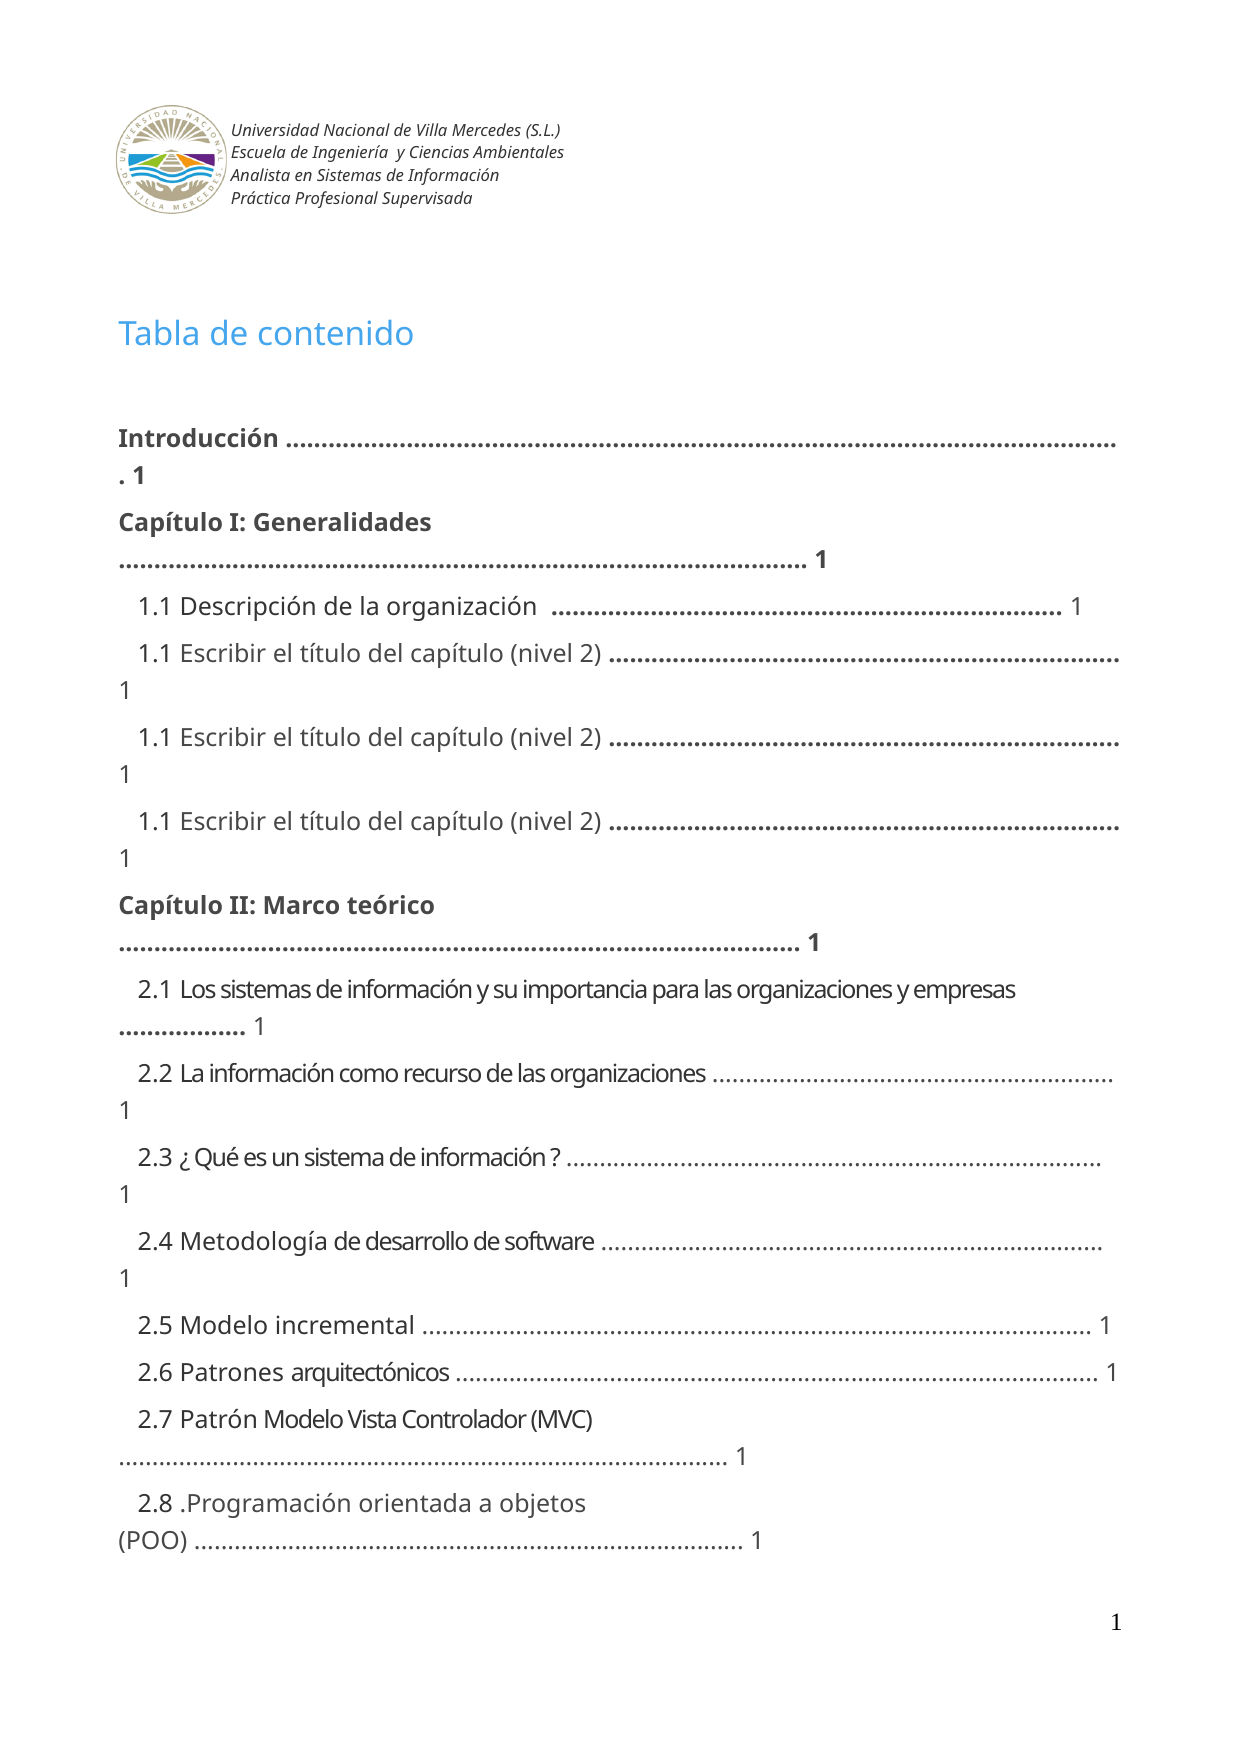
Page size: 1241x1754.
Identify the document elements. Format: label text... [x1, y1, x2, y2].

text 2.3 ¿ Qué es un sistema de información ? ................................................................................ 1 [118, 1140, 1122, 1211]
text 1.1 [118, 636, 1122, 707]
text 2.4 Metodología de desarrollo de software ........................................................................... 1 [118, 1224, 1122, 1294]
text 1.1 [118, 720, 1122, 791]
text Capítulo I: Generalidades [118, 505, 1122, 576]
text 2.6 Patrones arquitectónicos ................................................................................................ 1 [118, 1355, 1122, 1389]
text Capítulo II: Marco teórico [118, 888, 1122, 959]
text 1.1 [118, 804, 1122, 875]
text 2.5 Modelo incremental .................................................................................................... 1 [118, 1308, 1122, 1342]
text 2.8 .Programación orientada a objetos (POO) .................................................................................. 1 [118, 1486, 1122, 1557]
subtitle Tabla de contenido [118, 310, 1122, 355]
text 2.2 La información como recurso de las organizaciones ............................................................ 1 [118, 1056, 1122, 1127]
text 2.7 Patrón Modelo Vista Controlador (MVC) ........................................................................................... 1 [118, 1402, 1122, 1473]
text 2.1 Los sistemas de información y su importancia para las organizaciones y empresas .................. 1 [118, 972, 1122, 1043]
picture [115, 105, 227, 214]
text 1.1 Descripción de la organización [118, 589, 1122, 623]
